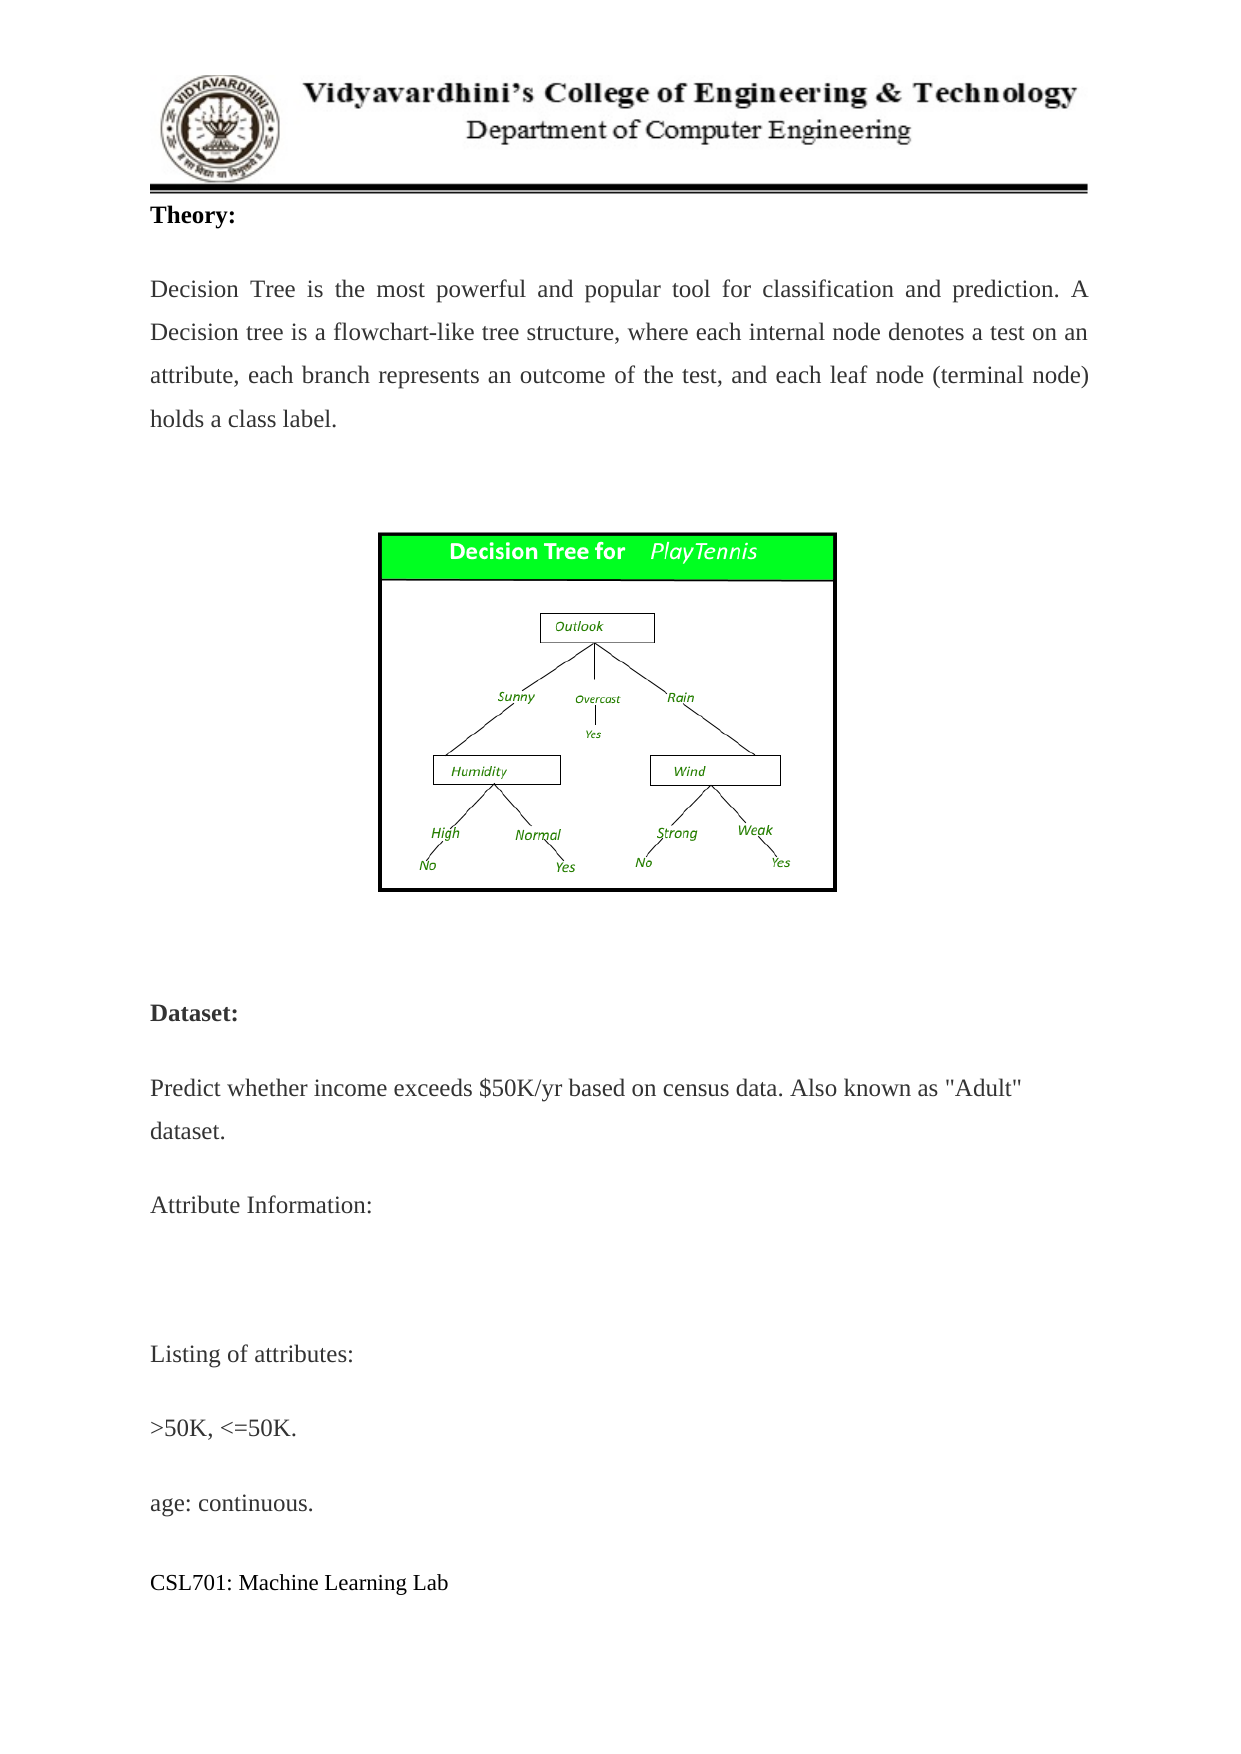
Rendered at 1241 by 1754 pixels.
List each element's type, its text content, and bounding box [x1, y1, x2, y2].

picture [150, 75, 1091, 200]
text Attribute Information: [150, 1190, 1090, 1219]
picture [303, 478, 938, 954]
text Dataset: [150, 998, 1090, 1027]
text Theory: [150, 200, 1090, 229]
text Listing of attributes: [150, 1339, 1090, 1368]
text age: continuous. [150, 1488, 1090, 1516]
text >50K, <=50K. [150, 1413, 1090, 1442]
text Predict whether income exceeds $50K/yr based on census data. Also known as "Adult" dataset. [150, 1073, 1090, 1144]
text Decision Tree is the most powerful and popular tool for classification and prediction. A Decision tree is a flowchart-like tree structure, where each internal node denotes a test on an attribute, each branch represents an outcome of the test, and each leaf node (terminal node) holds a class label. [150, 274, 1090, 432]
